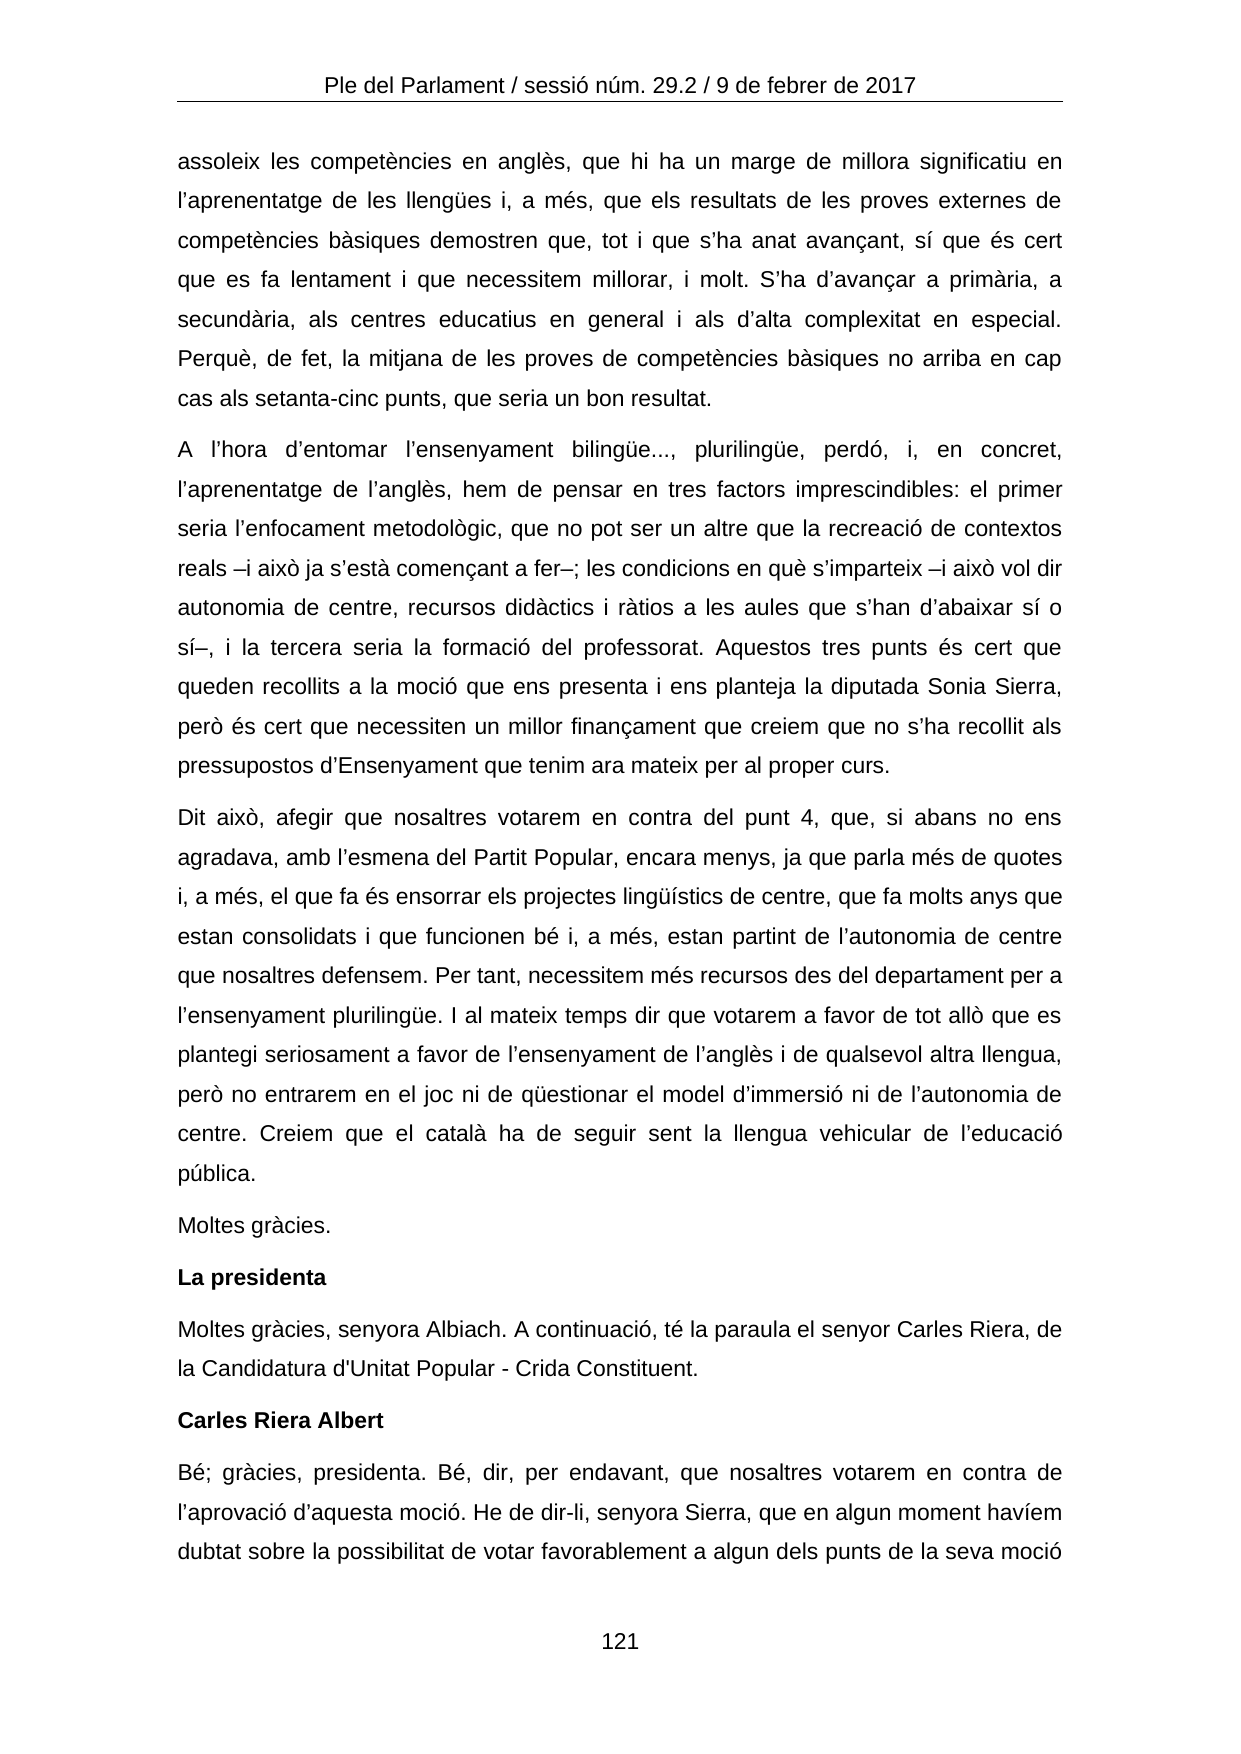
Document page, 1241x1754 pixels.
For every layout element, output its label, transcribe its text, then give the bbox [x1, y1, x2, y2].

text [177, 1459, 1063, 1564]
text Moltes gràcies, senyora Albiach. A continuació, té la paraula el senyor Carles Riera, de la Candidatura d'Unitat Popular - Crida Constituent. [177, 1316, 1063, 1381]
text Carles Riera Albert [177, 1407, 1063, 1433]
text Moltes gràcies. [177, 1212, 1063, 1238]
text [177, 148, 1063, 411]
text A l’hora d’entomar l’ensenyament bilingüe..., plurilingüe, perdó, i, en concret, l’aprenentatge de l’anglès, hem de pensar en tres factors imprescindibles: el primer seria l’enfocament metodològic, que no pot ser un altre que la recreació de contextos reals –i això ja s’està començant a fer–; les condicions en què s’imparteix –i això vol dir autonomia de centre, recursos didàctics i ràtios a les aules que s’han d’abaixar sí o sí–, i la tercera seria la formació del professorat. Aquestos tres punts és cert que queden recollits a la moció que ens presenta i ens planteja la diputada Sonia Sierra, però és cert que necessiten un millor finançament que creiem que no s’ha recollit als pressupostos d’Ensenyament que tenim ara mateix per al proper curs. [177, 436, 1063, 779]
text La presidenta [177, 1263, 1063, 1290]
text Dit això, afegir que nosaltres votarem en contra del punt 4, que, si abans no ens agradava, amb l’esmena del Partit Popular, encara menys, ja que parla més de quotes i, a més, el que fa és ensorrar els projectes lingüístics de centre, que fa molts anys que estan consolidats i que funcionen bé i, a més, estan partint de l’autonomia de centre que nosaltres defensem. Per tant, necessitem més recursos des del departament per a l’ensenyament plurilingüe. I al mateix temps dir que votarem a favor de tot allò que es plantegi seriosament a favor de l’ensenyament de l’anglès i de qualsevol altra llengua, però no entrarem en el joc ni de qüestionar el model d’immersió ni de l’autonomia de centre. Creiem que el català ha de seguir sent la llengua vehicular de l’educació pública. [177, 804, 1063, 1186]
